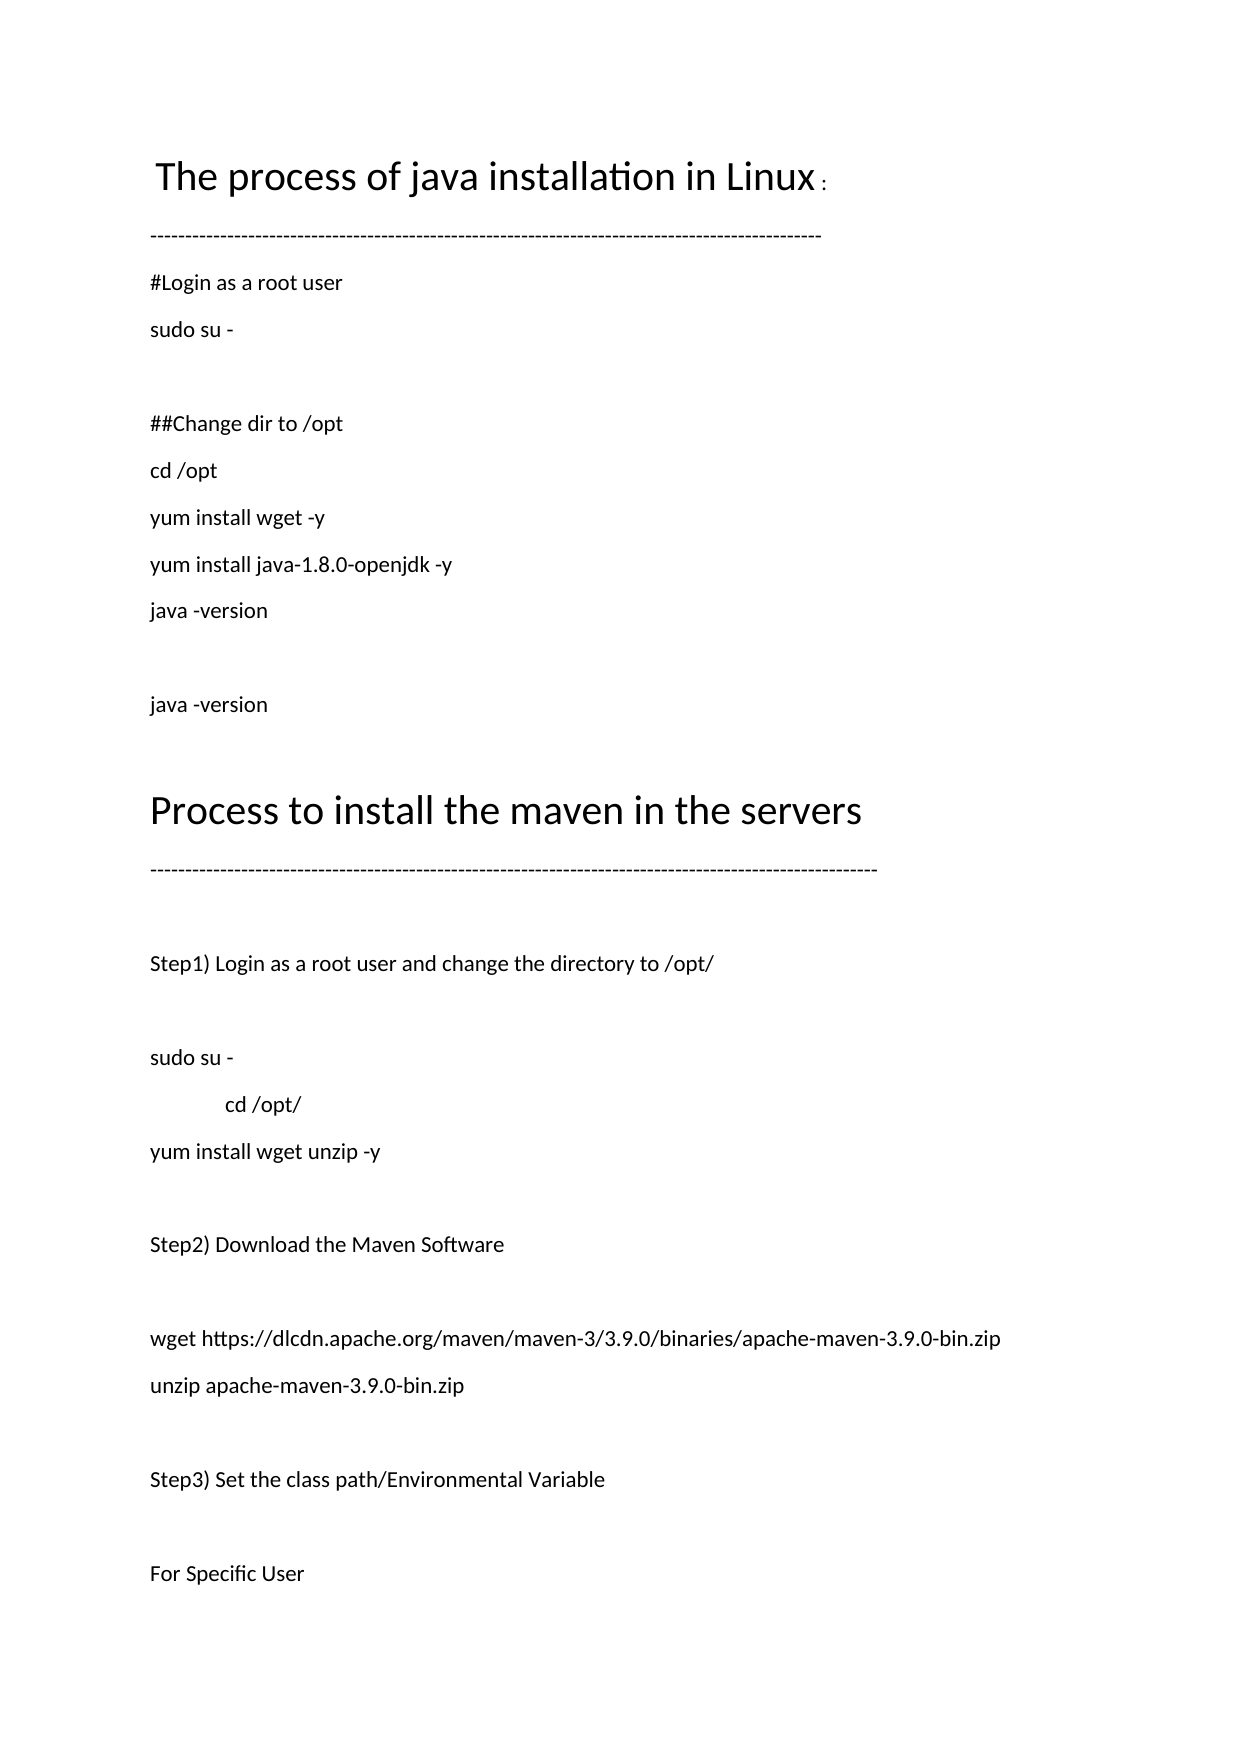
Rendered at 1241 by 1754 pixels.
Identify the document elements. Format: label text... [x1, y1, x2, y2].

text wget https://dlcdn.apache.org/maven/maven-3/3.9.0/binaries/apache-maven-3.9.0-bin.zip [150, 1324, 1090, 1352]
text #Login as a root user [150, 268, 1090, 296]
text cd /opt/ [225, 1090, 1090, 1118]
text cd /opt [150, 456, 1090, 484]
text -------------------------------------------------------------------------------------------------------- [150, 856, 1090, 884]
text Process to install the maven in the servers [150, 784, 1090, 835]
text yum install java-1.8.0-openjdk -y [150, 550, 1090, 578]
text unzip apache-maven-3.9.0-bin.zip [150, 1371, 1090, 1399]
text yum install wget unzip -y [150, 1137, 1090, 1165]
text For Specific User [150, 1559, 1090, 1587]
text Step2) Download the Maven Software [150, 1231, 1090, 1259]
text java -version [150, 597, 1090, 624]
text The process of java installation in Linux : [150, 150, 1090, 201]
text ------------------------------------------------------------------------------------------------ [150, 222, 1090, 249]
text Step3) Set the class path/Environmental Variable [150, 1465, 1090, 1493]
text Step1) Login as a root user and change the directory to /opt/ [150, 949, 1090, 977]
text yum install wget -y [150, 503, 1090, 531]
text sudo su - [150, 315, 1090, 343]
text java -version [150, 690, 1090, 718]
text ##Change dir to /opt [150, 409, 1090, 437]
text sudo su - [150, 1043, 1090, 1071]
